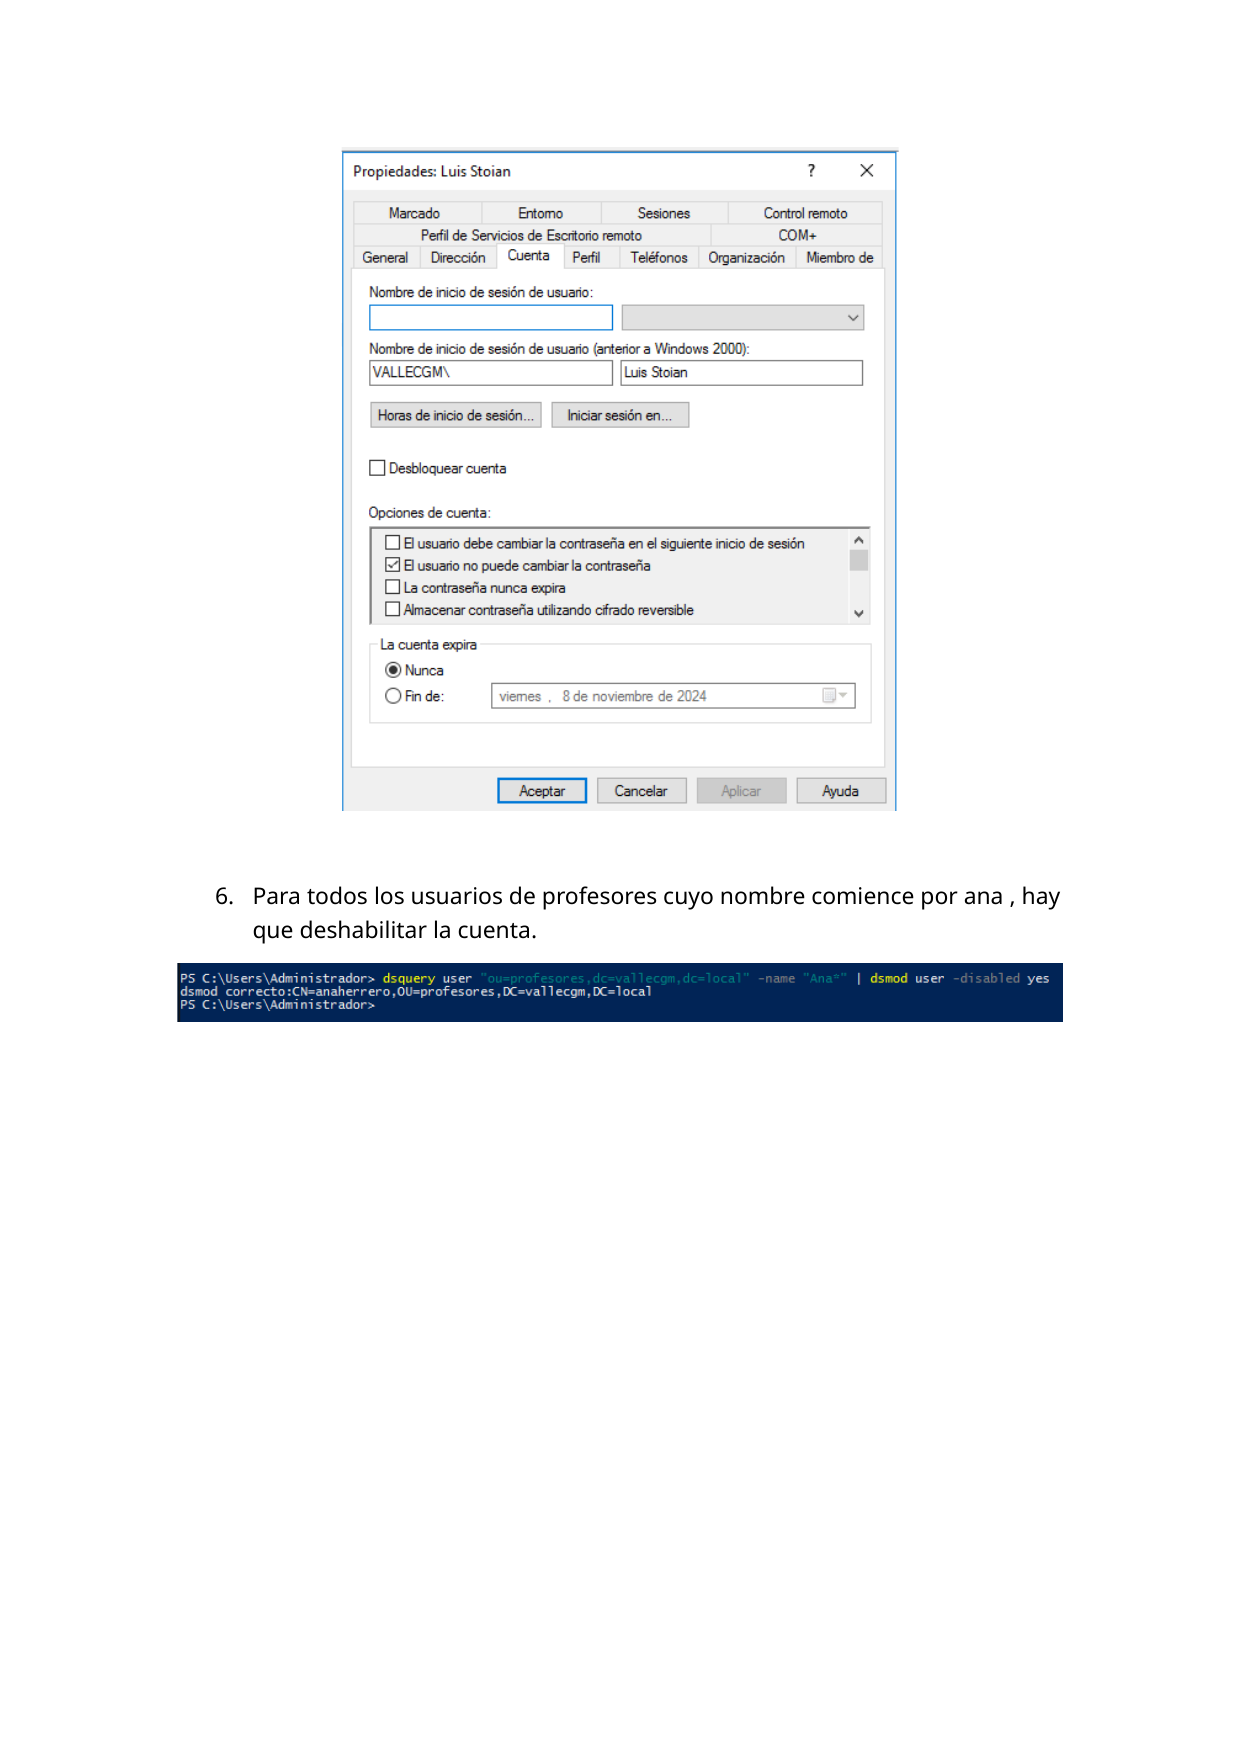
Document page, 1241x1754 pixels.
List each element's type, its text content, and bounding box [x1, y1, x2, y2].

picture [177, 963, 1063, 1022]
picture [341, 147, 899, 811]
list Para todos los usuarios de profesores cuyo nombre comience por ana , hay que deshabilitar la cuenta. [215, 880, 1063, 945]
